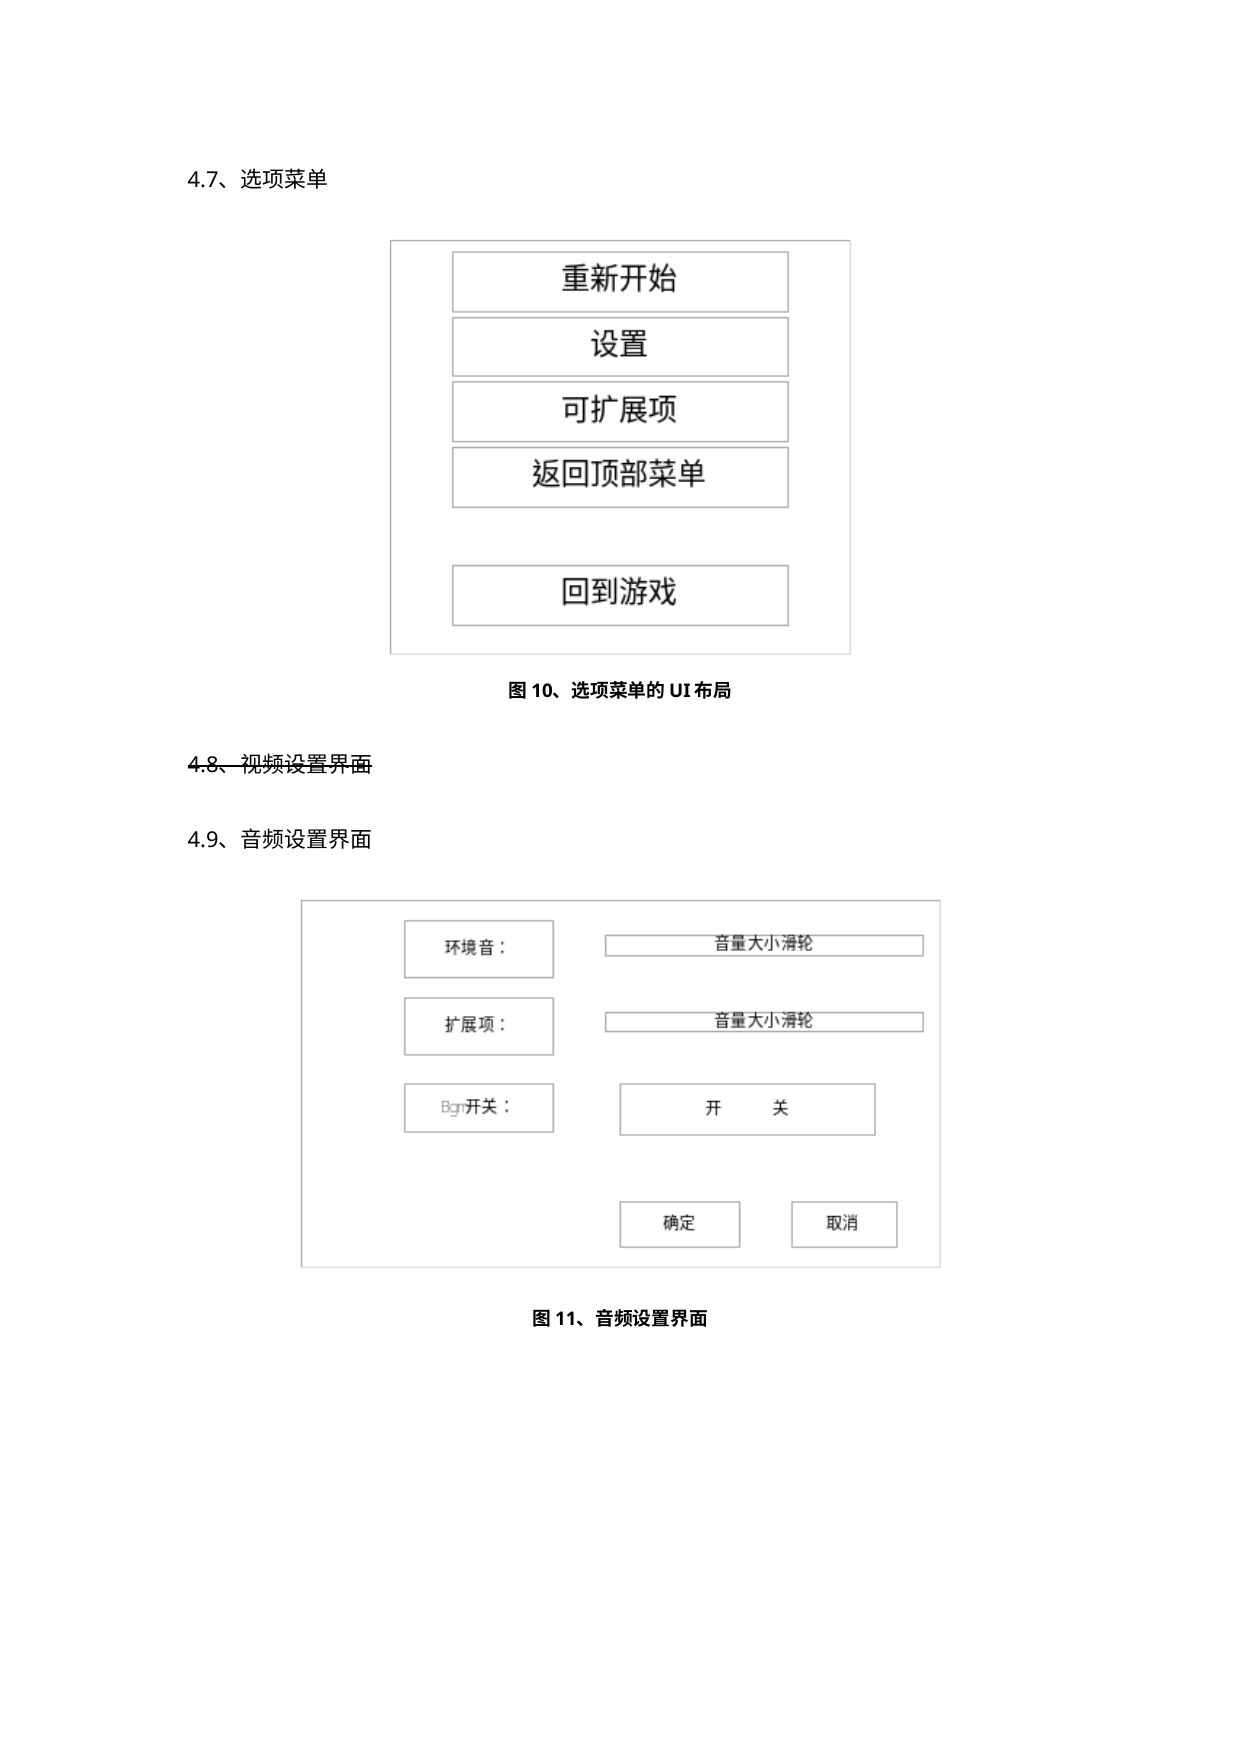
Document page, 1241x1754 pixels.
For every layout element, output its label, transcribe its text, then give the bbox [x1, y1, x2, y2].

text 图10、选项菜单的UI布局 [187, 673, 1053, 706]
text 图11、音频设置界面 [187, 1301, 1053, 1333]
subtitle 4.7、选项菜单 [187, 162, 1053, 194]
subtitle 4.8、视频设置界面 [187, 746, 1053, 779]
subtitle 4.9、音频设置界面 [187, 822, 1053, 854]
